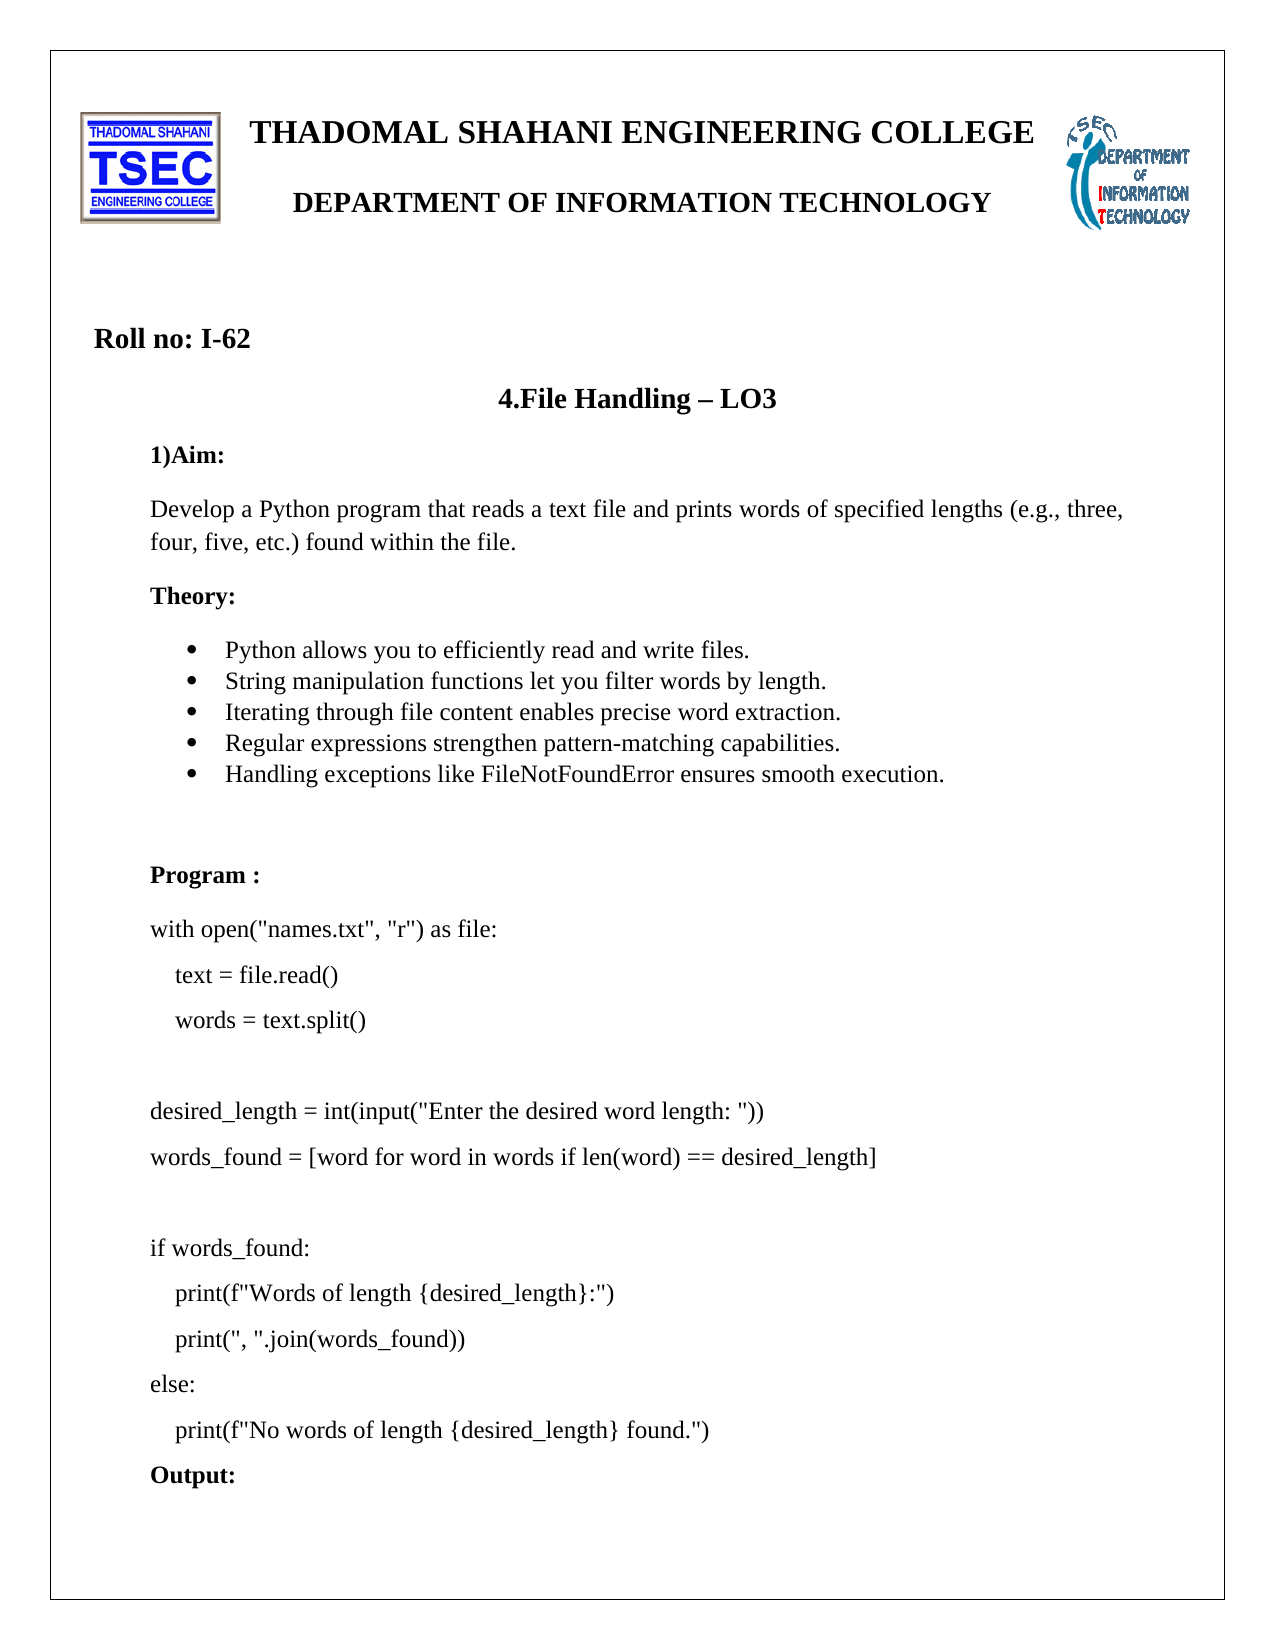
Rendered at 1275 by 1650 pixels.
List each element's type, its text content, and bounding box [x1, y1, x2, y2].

text print(f"Words of length {desired_length}:") [150, 1278, 1125, 1307]
text words = text.split() [150, 1005, 1125, 1034]
table_header [69, 113, 232, 268]
picture [1064, 112, 1194, 235]
text text = file.read() [150, 960, 1125, 988]
list Handling exceptions like FileNotFoundError ensures smooth execution. [187, 759, 1125, 788]
text Theory: [150, 581, 1125, 609]
text desired_length = int(input("Enter the desired word length: ")) [150, 1096, 1125, 1125]
table_header [1052, 113, 1206, 268]
list Regular expressions strengthen pattern-matching capabilities. [187, 728, 1125, 757]
text Program : [150, 860, 1125, 889]
text 1)Aim: [150, 440, 1125, 469]
picture [80, 112, 221, 224]
text 4.File Handling – LO3 [150, 381, 1125, 414]
text words_found = [word for word in words if len(word) == desired_length] [150, 1142, 1125, 1171]
text Develop a Python program that reads a text file and prints words of specified lengths (e.g., three, four, five, etc.) found within the file. [150, 494, 1125, 556]
table_cell DEPARTMENT OF INFORMATION TECHNOLOGY [232, 185, 1052, 268]
list String manipulation functions let you filter words by length. [187, 666, 1125, 694]
text if words_found: [150, 1233, 1125, 1262]
list Python allows you to efficiently read and write files. [187, 635, 1125, 663]
text print(f"No words of length {desired_length} found.") [150, 1415, 1125, 1444]
text with open("names.txt", "r") as file: [150, 914, 1125, 943]
text else: [150, 1369, 1125, 1398]
table_header THADOMAL SHAHANI ENGINEERING COLLEGE [232, 113, 1052, 185]
text print(", ".join(words_found)) [150, 1324, 1125, 1353]
text Output: [150, 1461, 1125, 1489]
text Roll no: I-62 [94, 321, 1125, 355]
list Iterating through file content enables precise word extraction. [187, 697, 1125, 726]
